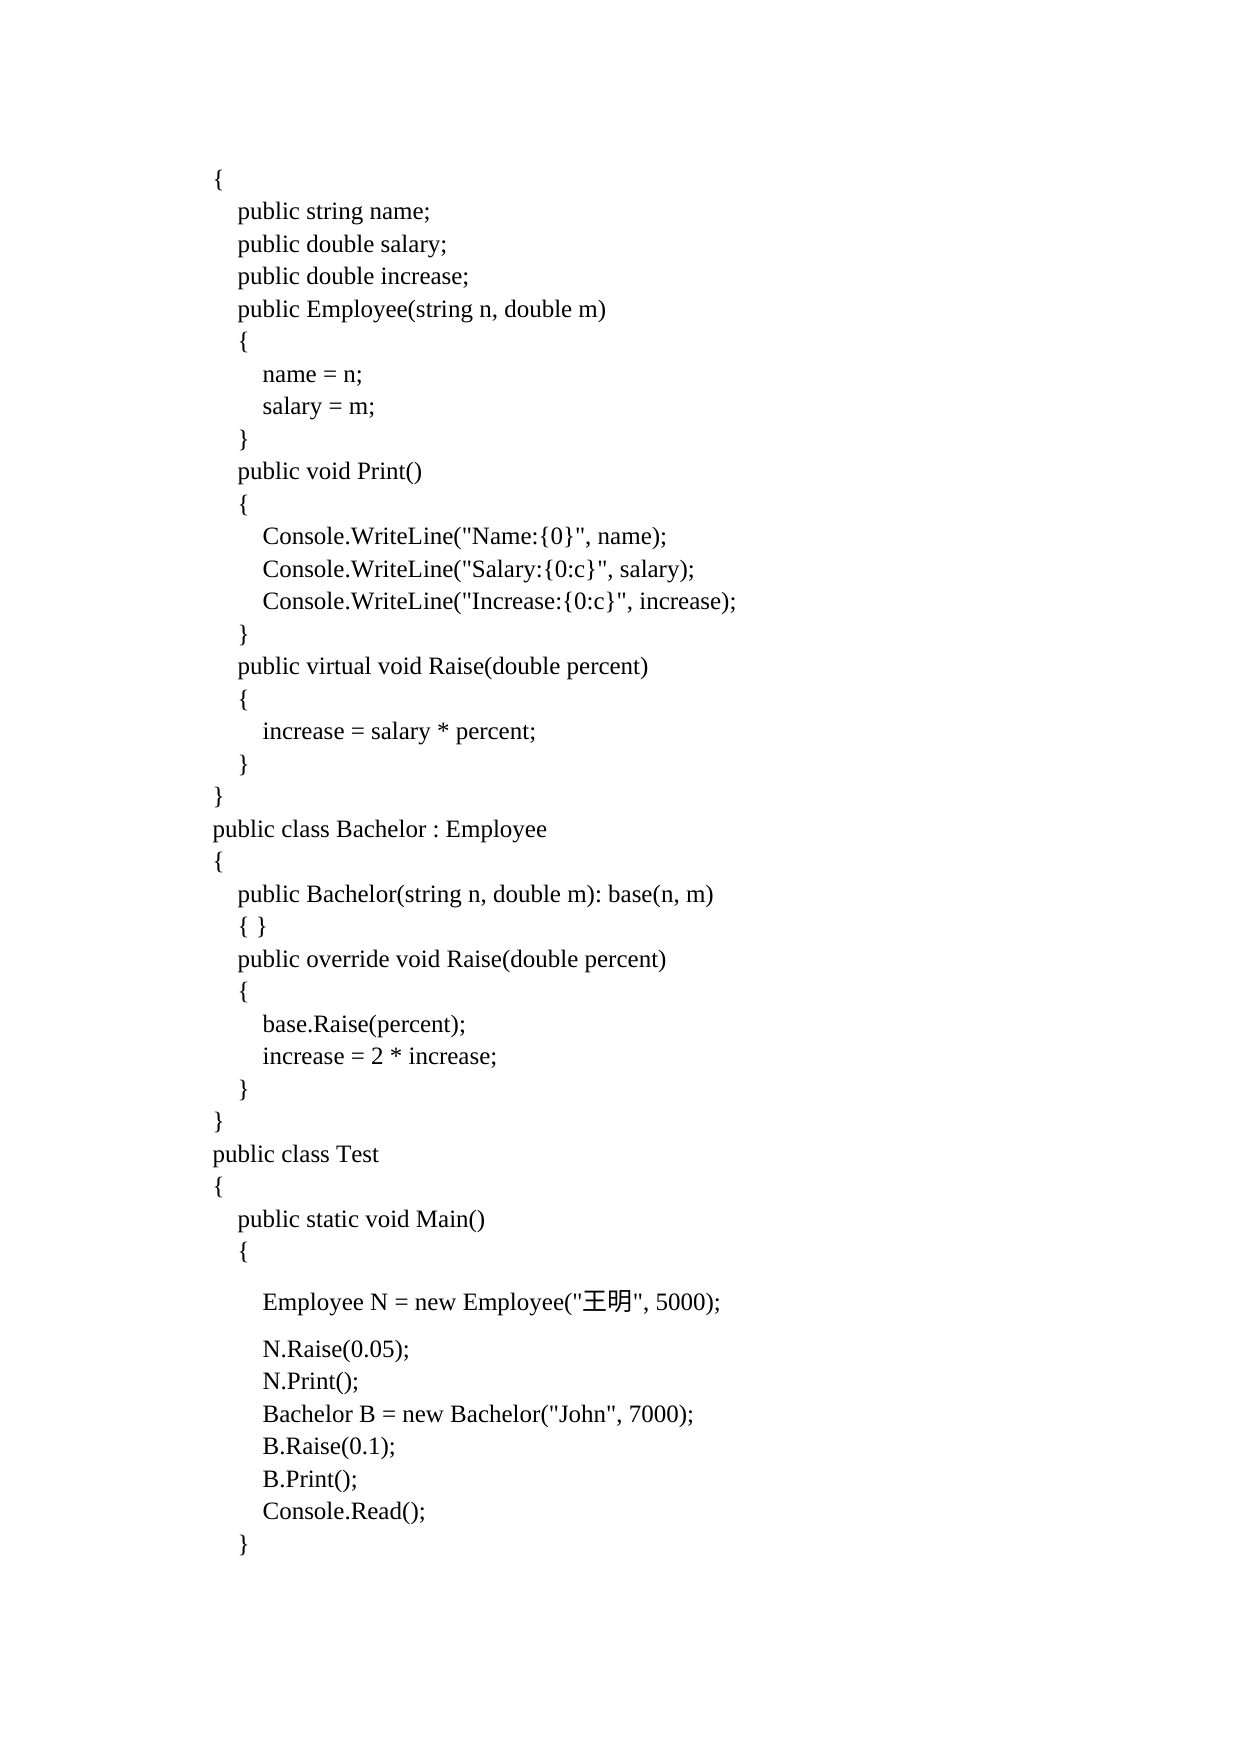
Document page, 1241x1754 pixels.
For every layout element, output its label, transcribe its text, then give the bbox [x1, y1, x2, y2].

text } [187, 1104, 1053, 1137]
text N.Raise(0.05); [187, 1332, 1053, 1364]
text public class Bachelor : Employee [187, 812, 1053, 844]
text Employee N = new Employee("王明", 5000); [187, 1267, 1053, 1332]
text name = n; [187, 357, 1053, 389]
text base.Raise(percent); [187, 1007, 1053, 1039]
text public double increase; [187, 259, 1053, 292]
text { [187, 487, 1053, 519]
text N.Print(); [187, 1364, 1053, 1397]
text { [187, 974, 1053, 1007]
text salary = m; [187, 389, 1053, 422]
text public Bachelor(string n, double m): base(n, m) [187, 877, 1053, 909]
text { [187, 1234, 1053, 1267]
text Console.WriteLine("Name:{0}", name); [187, 519, 1053, 552]
text } [187, 1072, 1053, 1104]
text } [187, 422, 1053, 454]
text B.Print(); [187, 1462, 1053, 1494]
text public static void Main() [187, 1202, 1053, 1234]
text { } [187, 909, 1053, 942]
text { [187, 844, 1053, 877]
text increase = salary * percent; [187, 714, 1053, 747]
text increase = 2 * increase; [187, 1039, 1053, 1072]
text B.Raise(0.1); [187, 1429, 1053, 1462]
text Console.WriteLine("Increase:{0:c}", increase); [187, 584, 1053, 617]
text } [187, 747, 1053, 779]
text { [187, 682, 1053, 714]
text public string name; [187, 194, 1053, 227]
text public override void Raise(double percent) [187, 942, 1053, 974]
text Console.Read(); [187, 1494, 1053, 1527]
text public class Test [187, 1137, 1053, 1169]
text public Employee(string n, double m) [187, 292, 1053, 324]
text { [187, 1169, 1053, 1202]
text { [187, 324, 1053, 357]
text } [187, 1527, 1053, 1559]
text public double salary; [187, 227, 1053, 259]
text Bachelor B = new Bachelor("John", 7000); [187, 1397, 1053, 1429]
text public virtual void Raise(double percent) [187, 649, 1053, 682]
text } [187, 617, 1053, 649]
text } [187, 779, 1053, 812]
text public void Print() [187, 454, 1053, 487]
text { [187, 162, 1053, 194]
text Console.WriteLine("Salary:{0:c}", salary); [187, 552, 1053, 584]
